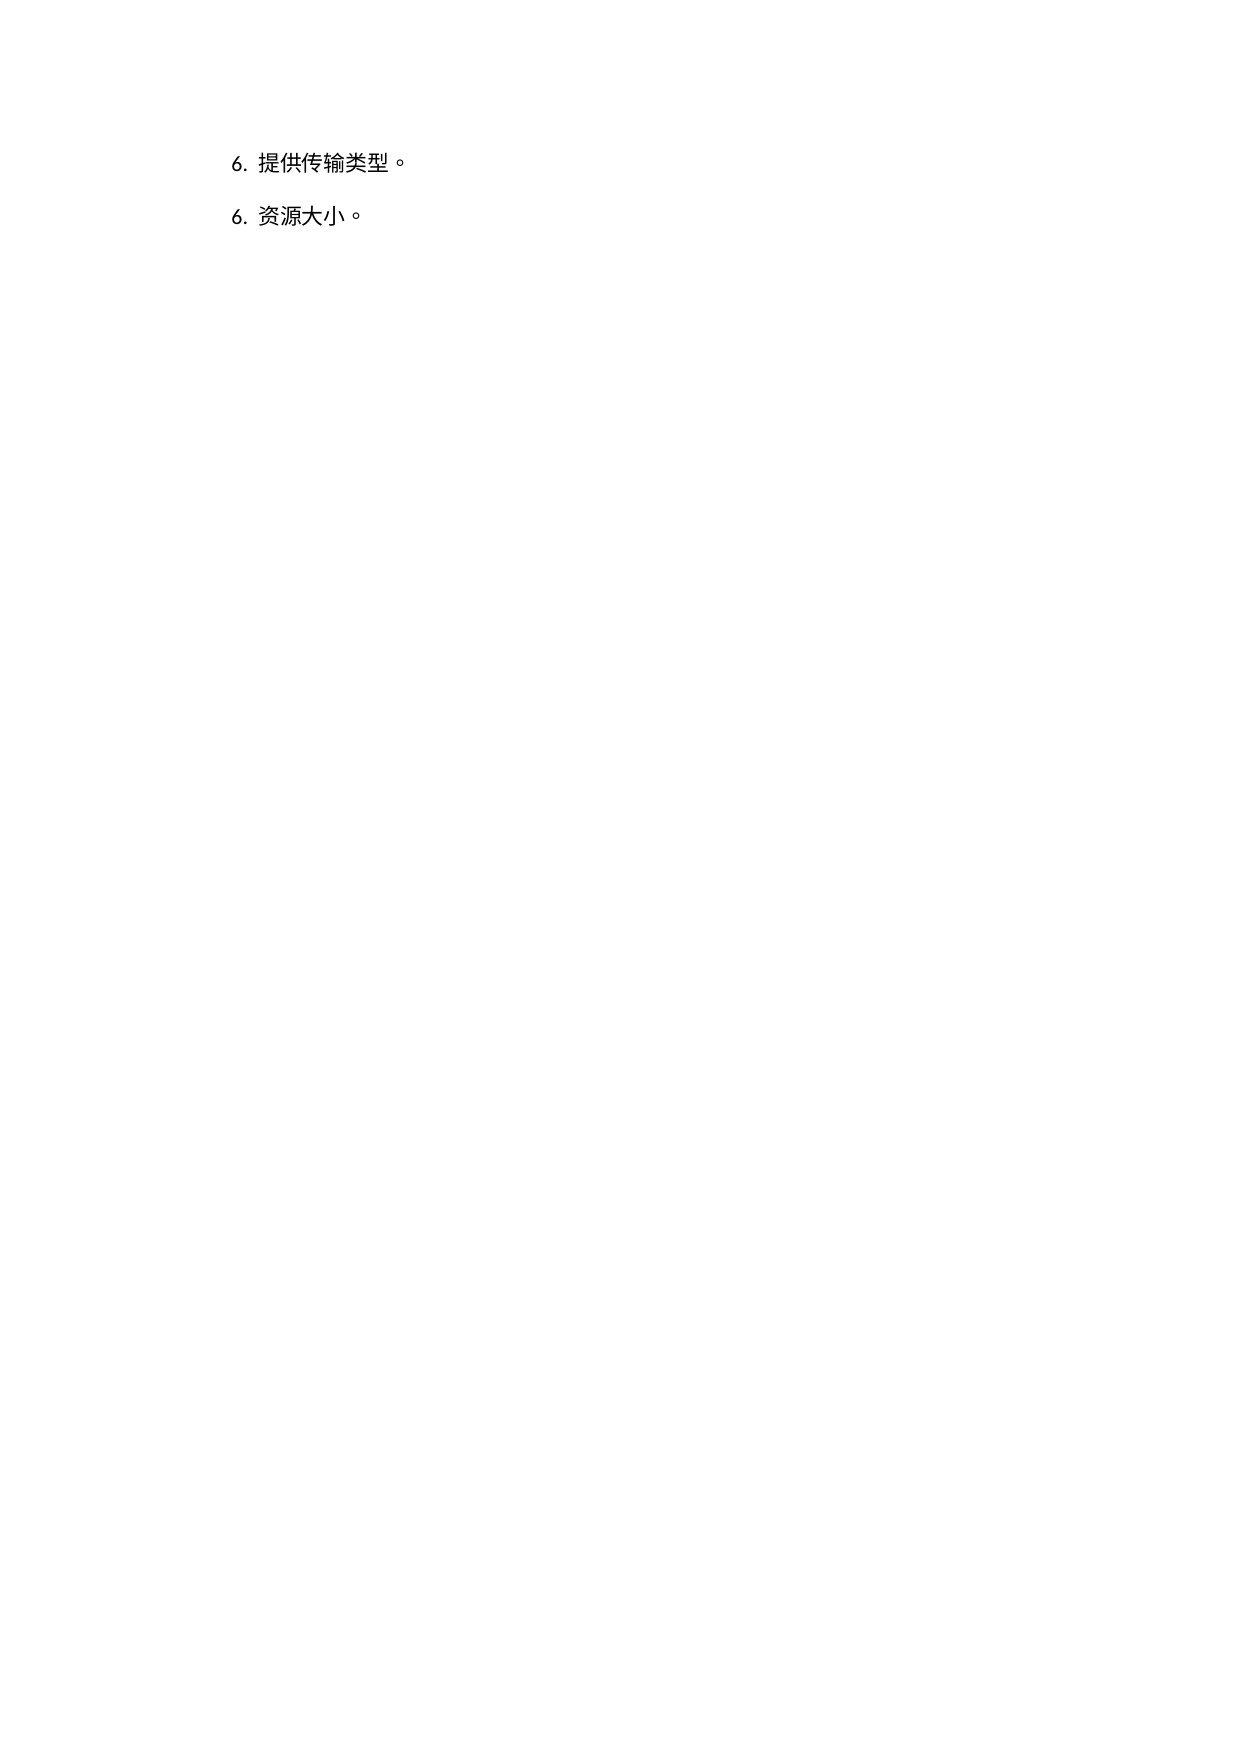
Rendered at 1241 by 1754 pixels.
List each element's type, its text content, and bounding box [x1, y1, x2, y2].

list 6. 资源大小。 [187, 203, 1053, 230]
list 6. 提供传输类型。 [187, 150, 1053, 177]
